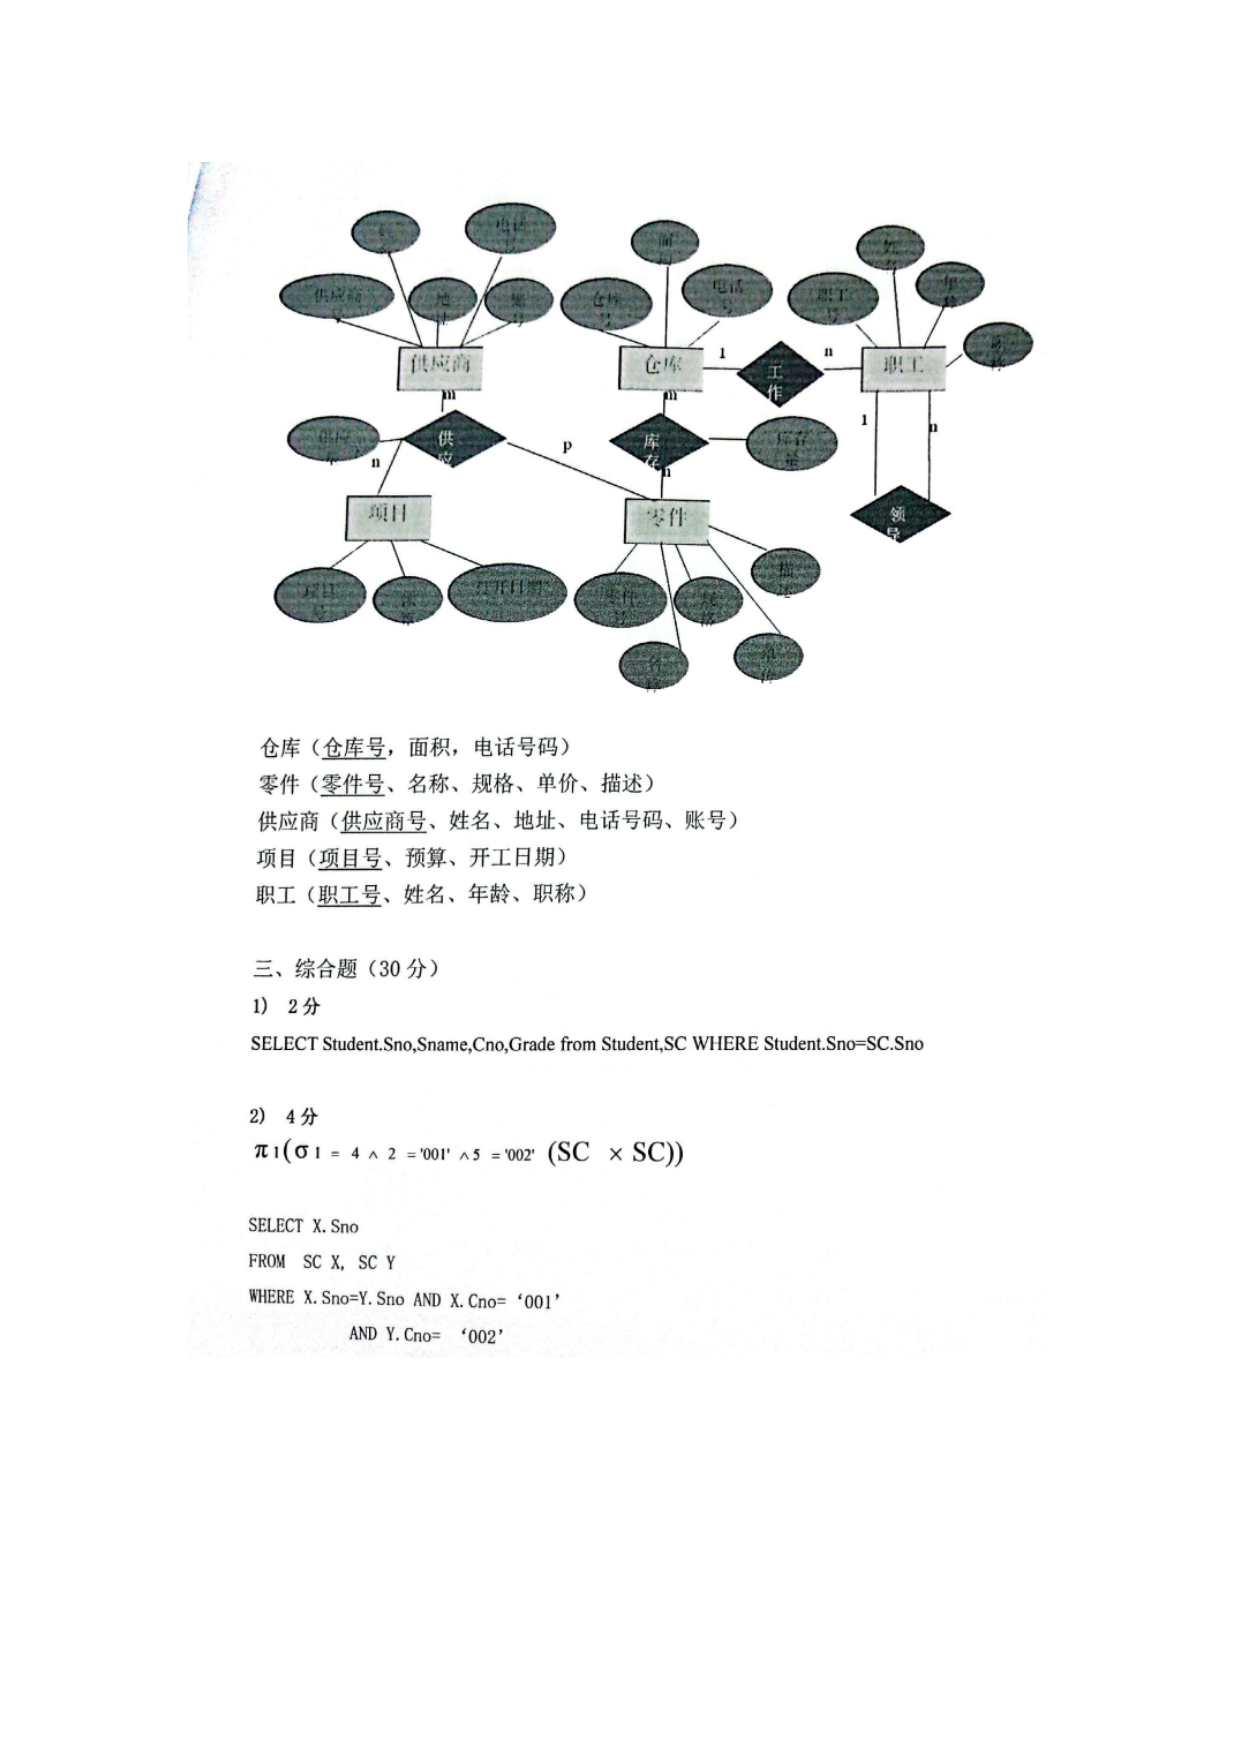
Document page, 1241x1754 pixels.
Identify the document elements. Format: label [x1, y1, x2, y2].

picture [187, 162, 1053, 1358]
